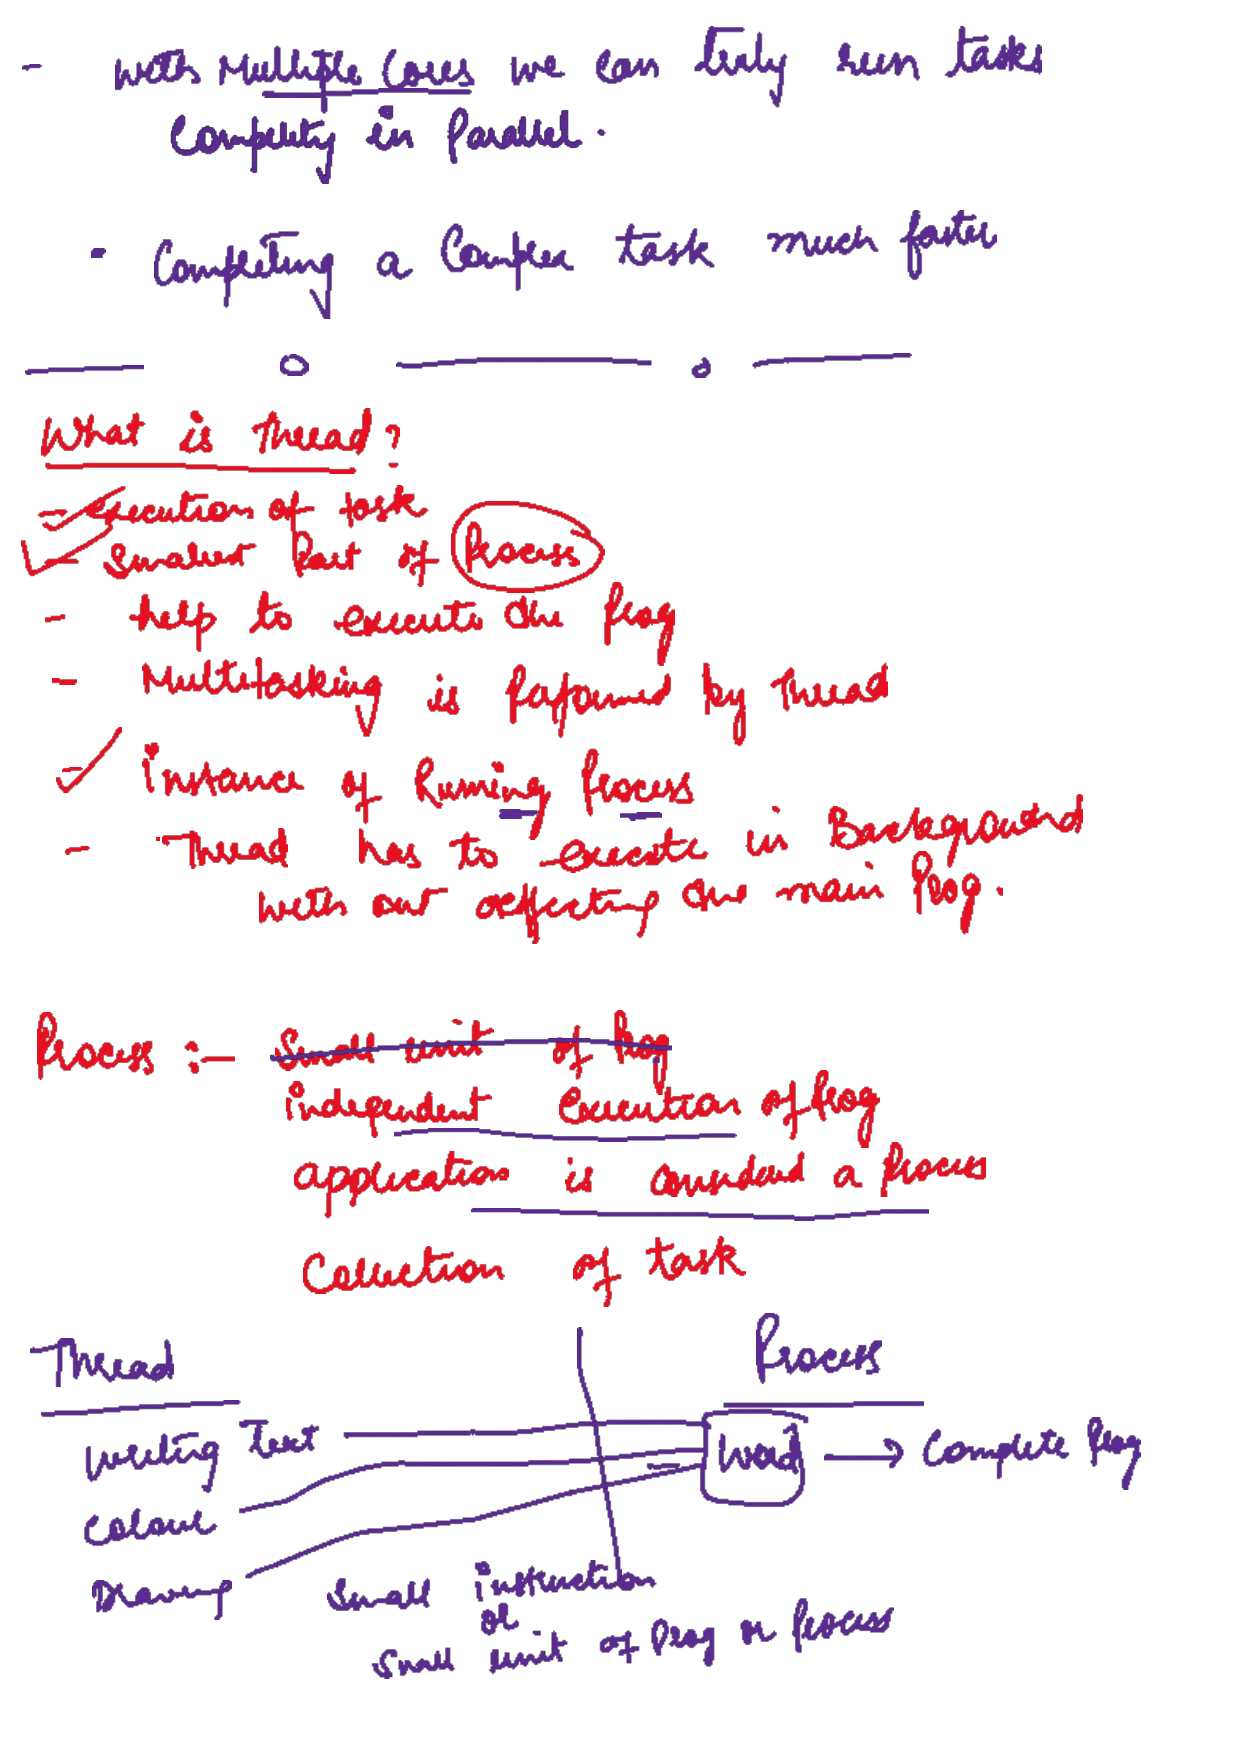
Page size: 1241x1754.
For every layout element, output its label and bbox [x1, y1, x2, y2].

picture [22, 64, 42, 71]
picture [280, 354, 309, 376]
picture [41, 408, 400, 474]
picture [25, 365, 144, 375]
picture [396, 353, 912, 378]
picture [756, 1313, 882, 1384]
picture [573, 1236, 746, 1307]
picture [65, 846, 90, 855]
picture [270, 1010, 986, 1197]
picture [303, 1246, 505, 1294]
picture [21, 485, 1083, 944]
picture [115, 26, 1042, 184]
picture [30, 1338, 174, 1387]
picture [52, 678, 77, 685]
picture [294, 1151, 929, 1221]
picture [91, 248, 106, 258]
picture [37, 1012, 235, 1080]
picture [41, 1327, 1141, 1679]
picture [56, 727, 122, 793]
picture [154, 210, 997, 319]
